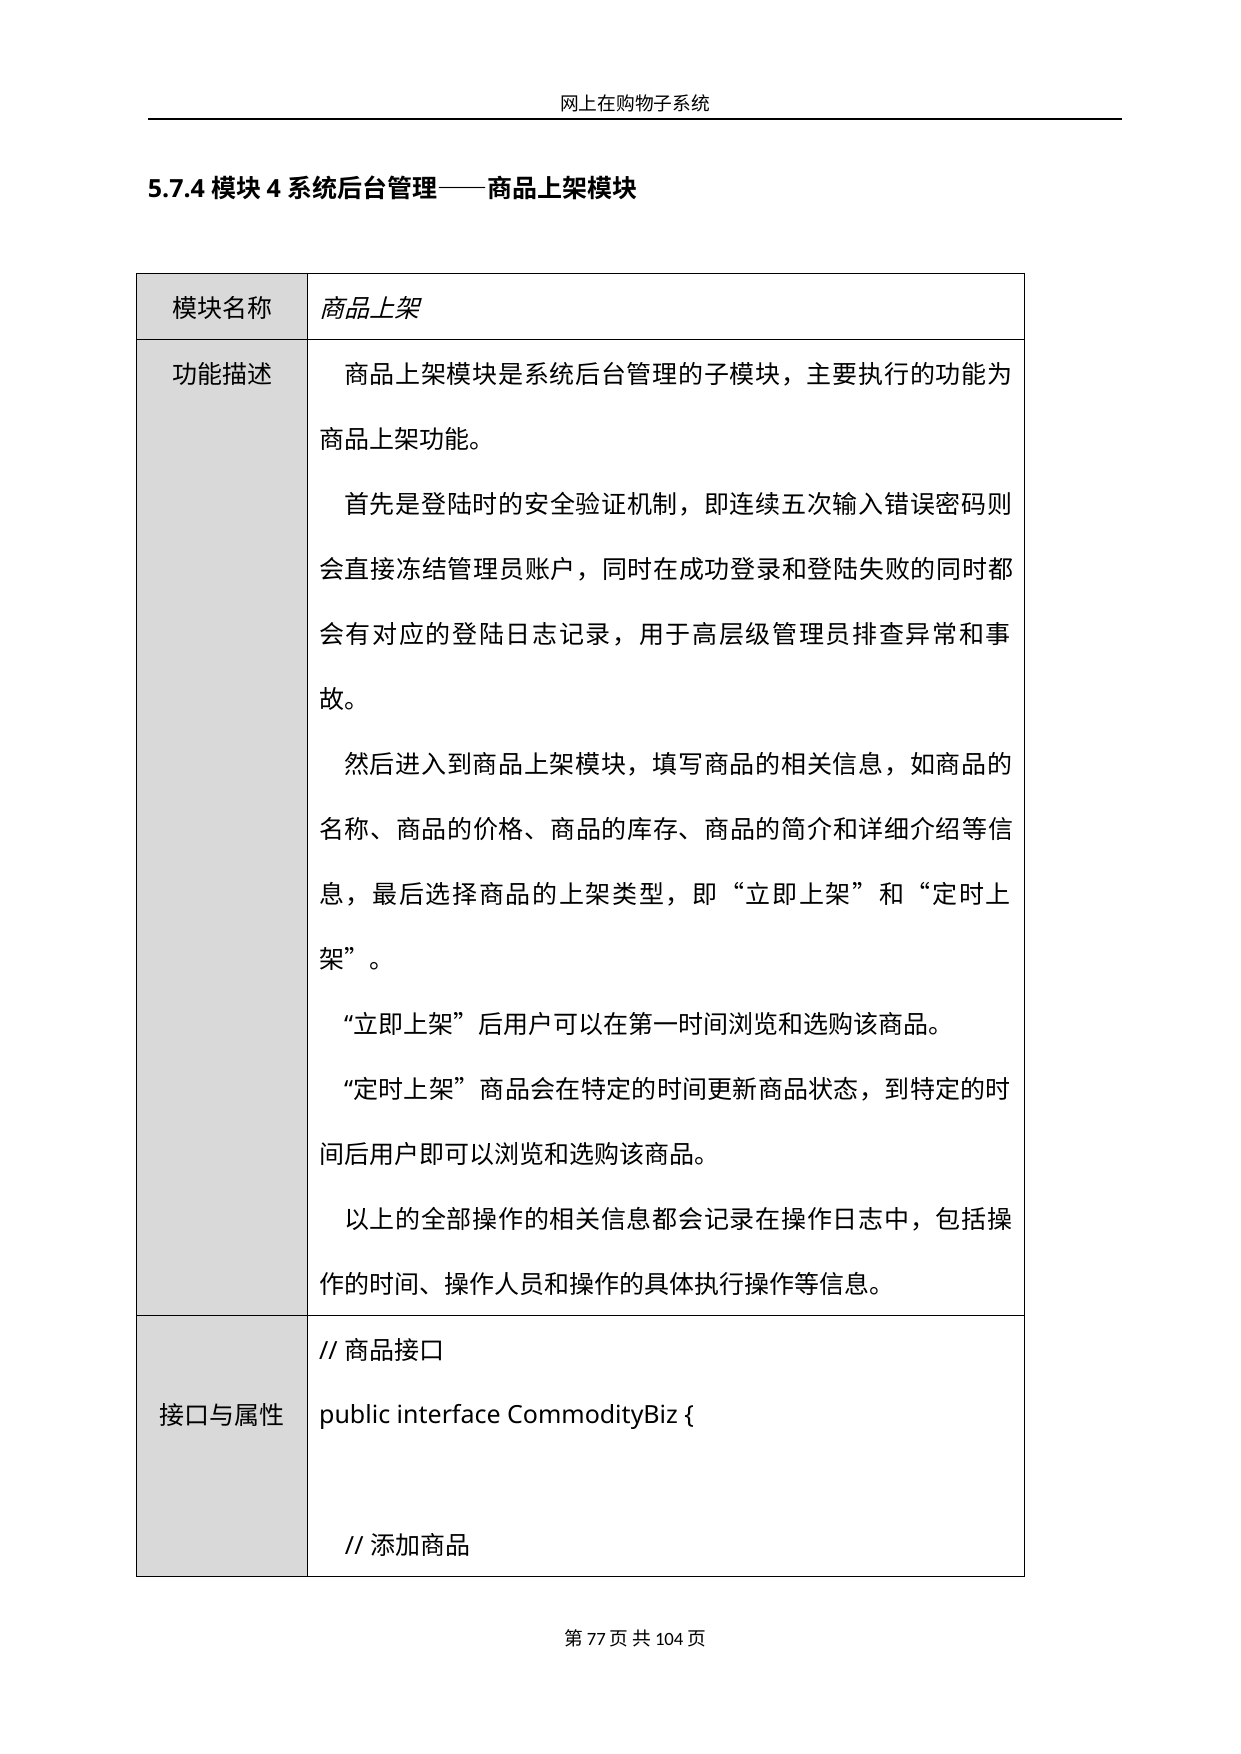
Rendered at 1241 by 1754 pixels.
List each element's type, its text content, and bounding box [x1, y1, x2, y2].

table_header 模块名称 [137, 274, 307, 339]
table_cell 功能描述 [137, 340, 307, 1315]
text 5.7.4 模块4 系统后台管理——商品上架模块 [148, 154, 1122, 219]
table_cell 商品上架模块是系统后台管理的子模块，主要执行的功能为商品上架功能。 首先是登陆时的安全验证机制，即连续五次输入错误密码则会直接冻结管理员账户，同时在成功登录和登陆失败的同时都会有对应的登陆日志记录，用于高层级管理员排查异常和事故。 然后进入到商品上架模块，填写商品的相关信息，如商品的名称、商品的价格、商品的库存、商品的简介和详细介绍等信息，最后选择商品的上架类型，即“立即上架”和“定时上架”。 “立即上架”后用户可以在第一时间浏览和选购该商品。 “定时上架”商品会在特定的时间更新商品状态，到特定的时间后用户即可以浏览和选购该商品。 以上的全部操作的相关信息都会记录在操作日志中，包括操作的时间、操作人员和操作的具体执行操作等信息。 [308, 340, 1024, 1315]
table_header 商品上架 [308, 274, 1024, 339]
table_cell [308, 1316, 1024, 1576]
table_cell 接口与属性 [137, 1316, 307, 1576]
